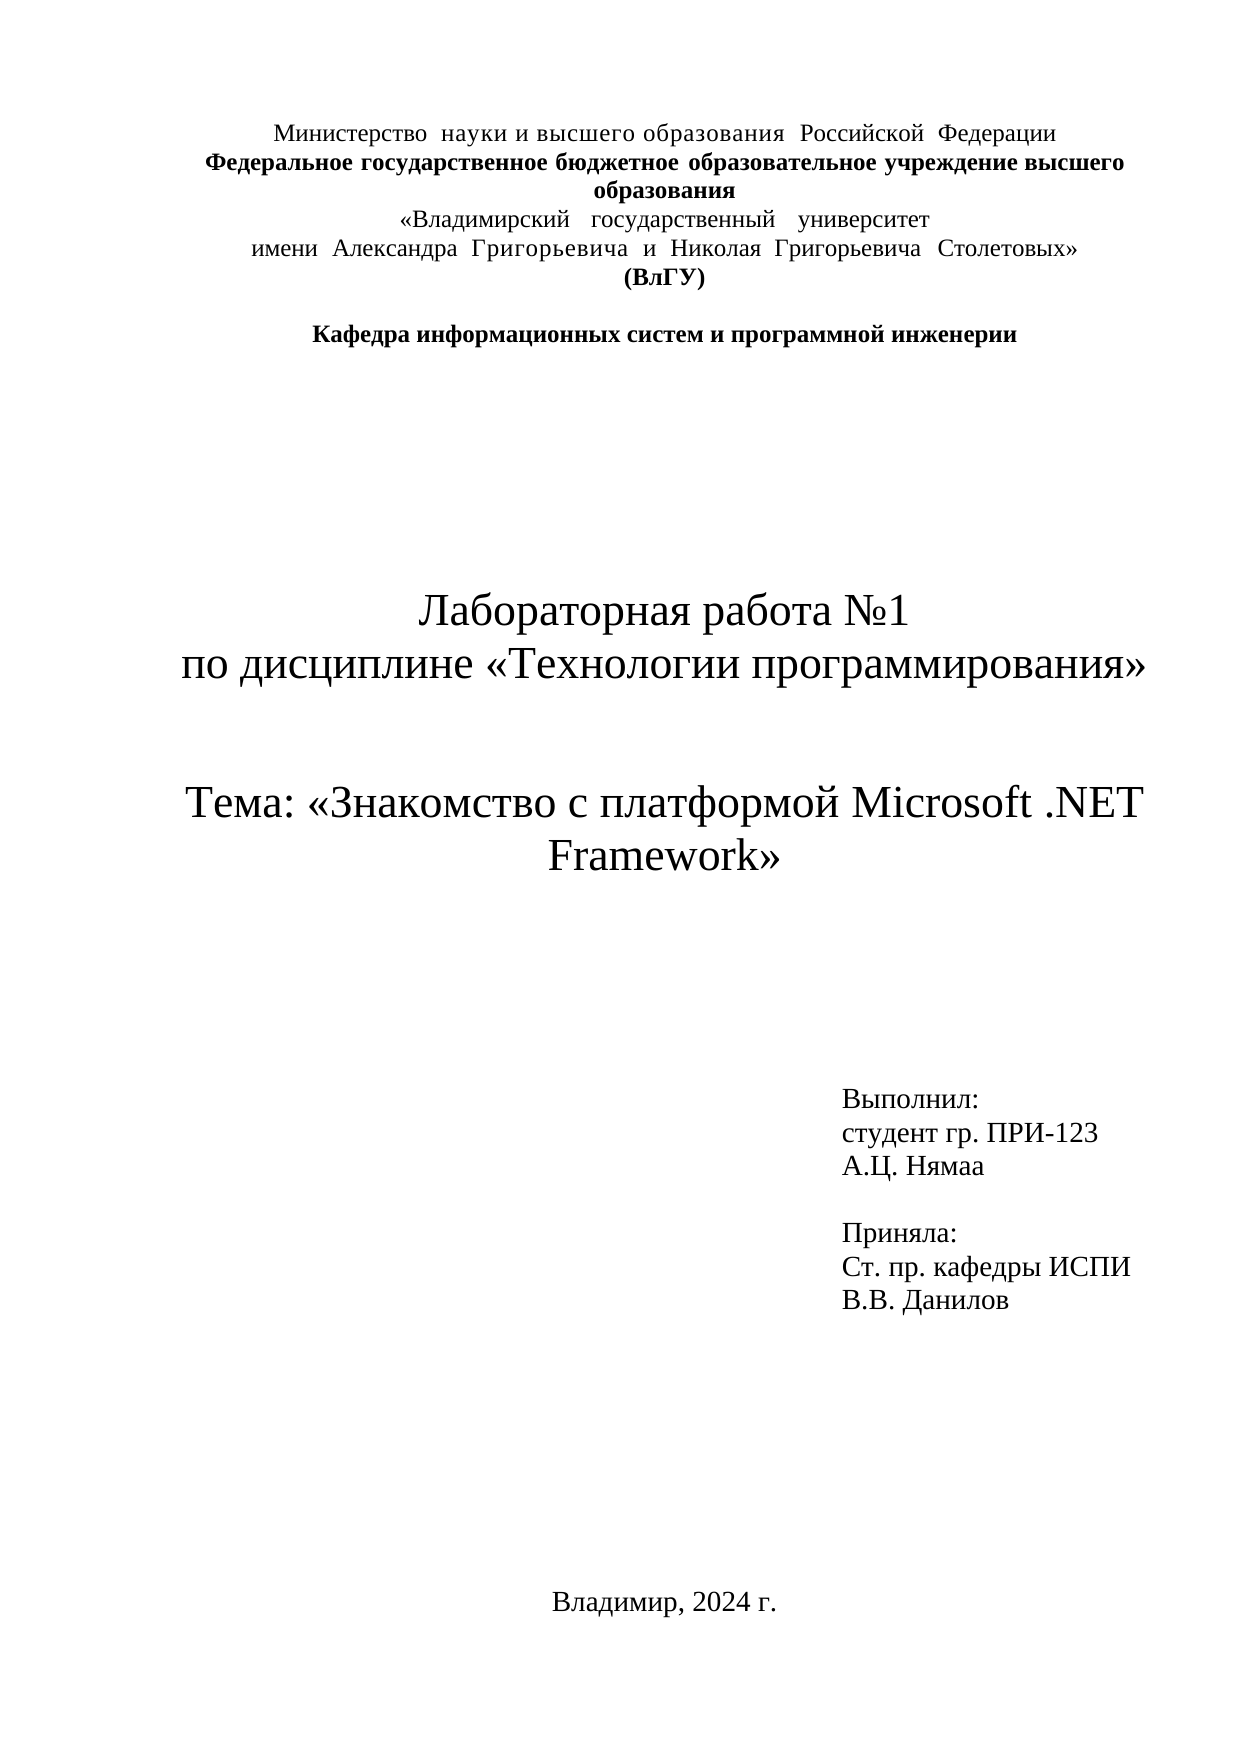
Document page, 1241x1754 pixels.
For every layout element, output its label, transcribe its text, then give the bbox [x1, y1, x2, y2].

text Выполнил: [842, 1081, 1152, 1115]
text Кафедра информационных систем и программной инженерии [177, 319, 1152, 348]
text «Владимирский государственный университет [177, 204, 1152, 233]
text имени Александра Григорьевича и Николая Григорьевича Столетовых» [177, 233, 1152, 262]
text Ст. пр. кафедры ИСПИ [842, 1249, 1152, 1282]
text Приняла: [842, 1215, 1152, 1249]
text Министерство науки и высшего образования Российской Федерации [177, 118, 1152, 147]
text Владимир, 2024 г. [177, 1584, 1152, 1618]
text Лабораторная работа №1 [177, 583, 1152, 636]
text по дисциплине «Технологии программирования» [177, 636, 1152, 688]
text А.Ц. Нямаа [842, 1148, 1152, 1182]
text студент гр. ПРИ-123 [842, 1115, 1152, 1148]
text Тема: «Знакомство с платформой Microsoft .NET Framework» [177, 774, 1152, 880]
text Федеральное государственное бюджетное образовательное учреждение высшего образования [177, 147, 1152, 204]
text (ВлГУ) [177, 262, 1152, 291]
text В.В. Данилов [842, 1282, 1152, 1316]
